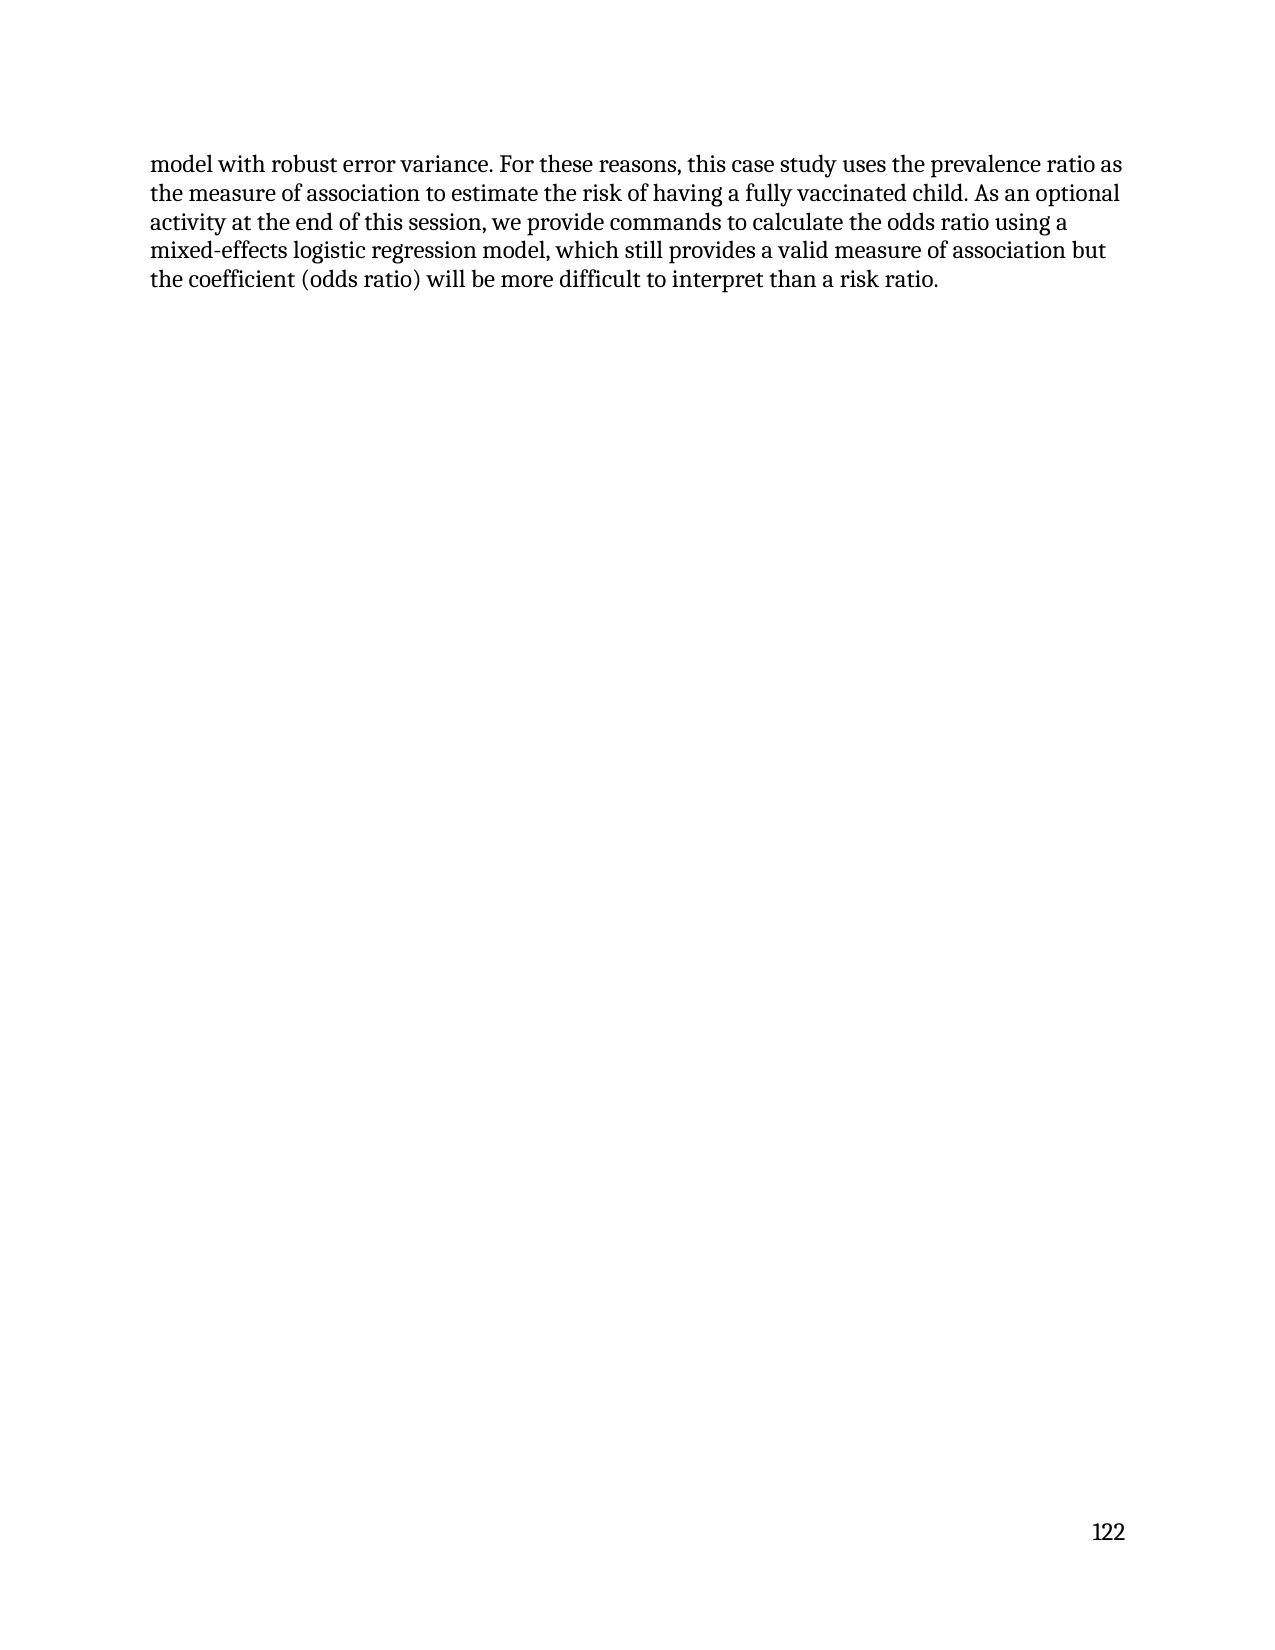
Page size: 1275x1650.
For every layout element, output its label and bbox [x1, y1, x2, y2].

text [150, 150, 1125, 294]
